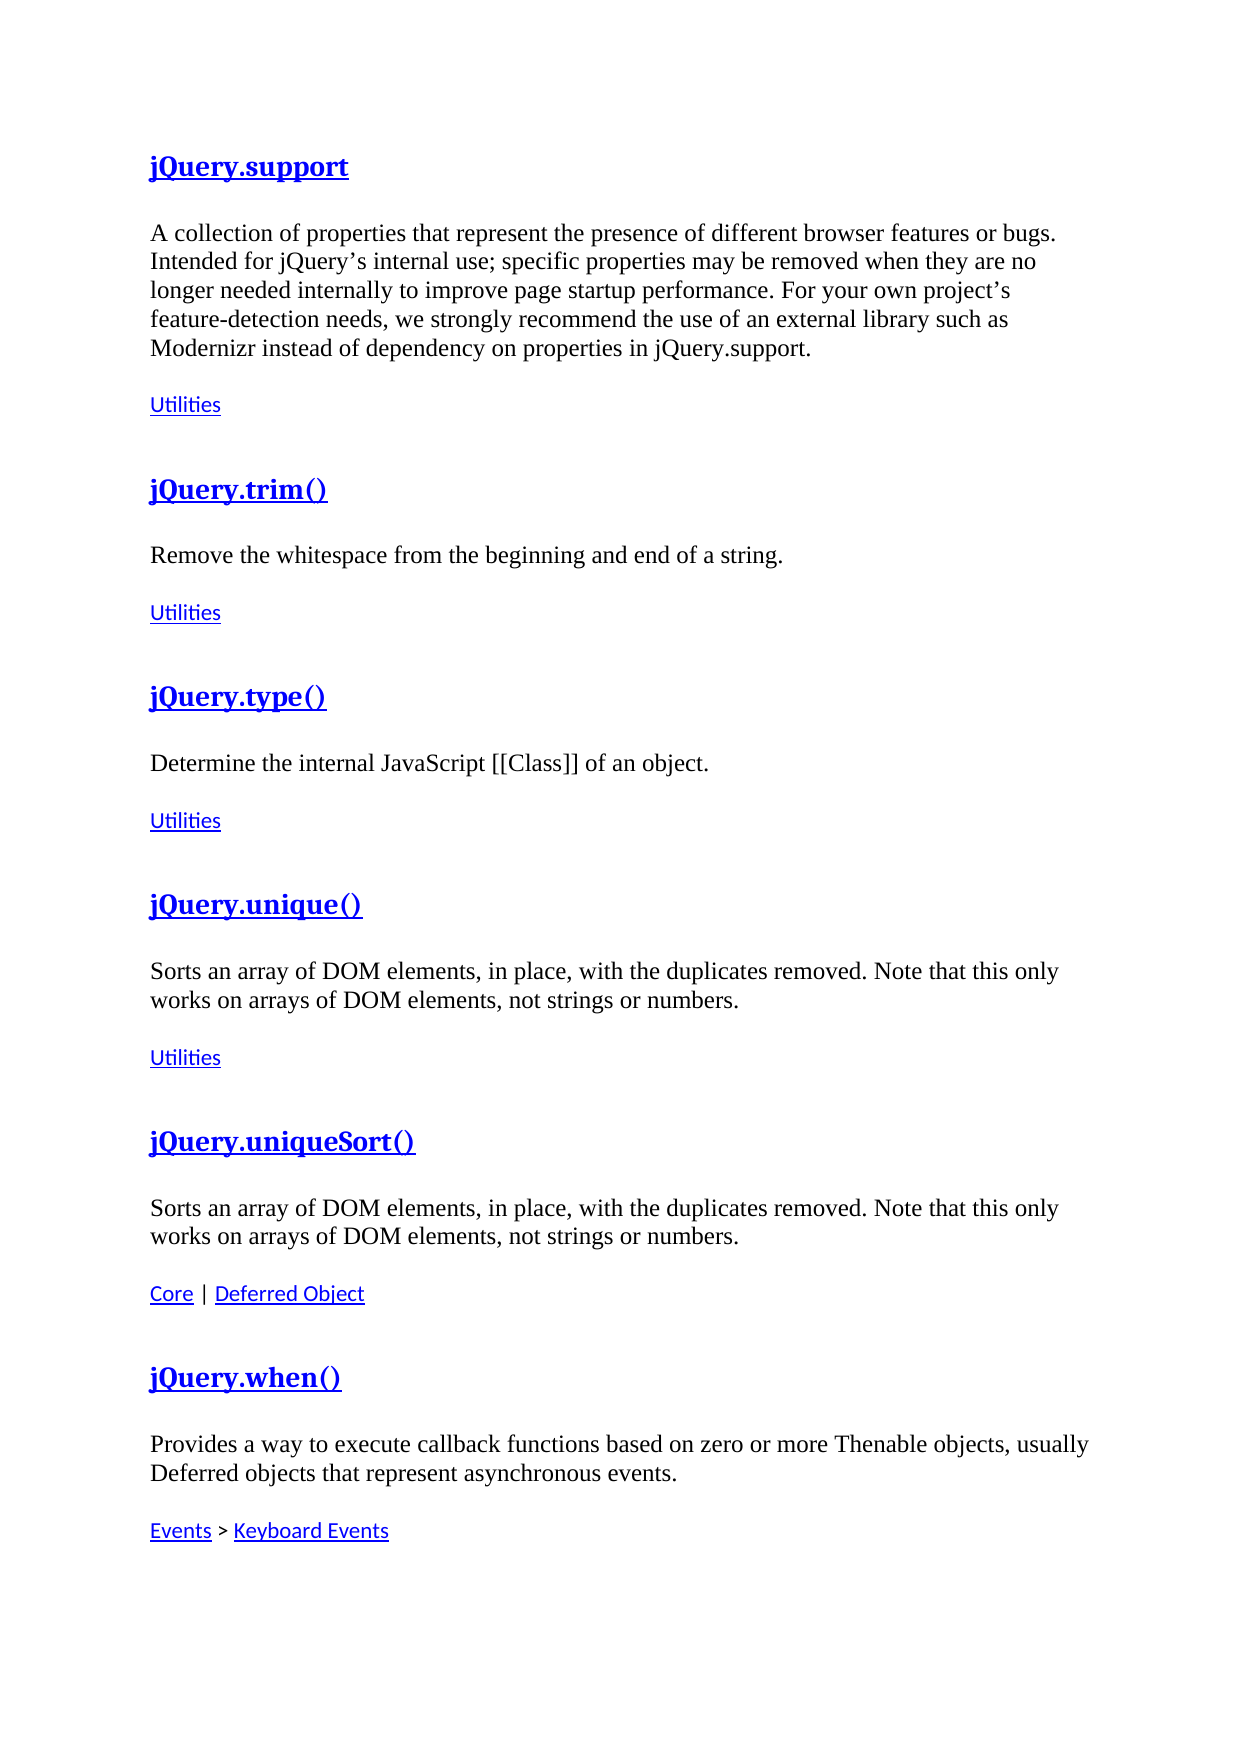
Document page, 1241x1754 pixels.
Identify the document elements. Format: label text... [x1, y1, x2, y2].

text Determine the internal JavaScript [[Class]] of an object. [150, 748, 1090, 777]
subtitle jQuery.type() [150, 681, 1090, 714]
text A collection of properties that represent the presence of different browser features or bugs. Intended for jQuery’s internal use; specific properties may be removed when they are no longer needed internally to improve page startup performance. For your own project’s feature-detection needs, we strongly recommend the use of an external library such as Modernizr instead of dependency on properties in jQuery.support. [150, 218, 1090, 361]
text Utilities [150, 391, 1090, 419]
text Remove the whitespace from the beginning and end of a string. [150, 541, 1090, 569]
subtitle jQuery.uniqueSort() [150, 1125, 1090, 1158]
subtitle jQuery.support [150, 150, 1090, 183]
text Events > Keyboard Events [150, 1516, 1090, 1544]
text Sorts an array of DOM elements, in place, with the duplicates removed. Note that this only works on arrays of DOM elements, not strings or numbers. [150, 1193, 1090, 1250]
subtitle jQuery.when() [150, 1362, 1090, 1395]
text Provides a way to execute callback functions based on zero or more Thenable objects, usually Deferred objects that represent asynchronous events. [150, 1429, 1090, 1487]
text Utilities [150, 1043, 1090, 1071]
text Utilities [150, 598, 1090, 626]
subtitle jQuery.trim() [150, 473, 1090, 506]
text Core | Deferred Object [150, 1279, 1090, 1307]
text Sorts an array of DOM elements, in place, with the duplicates removed. Note that this only works on arrays of DOM elements, not strings or numbers. [150, 956, 1090, 1014]
text Utilities [150, 806, 1090, 834]
subtitle jQuery.unique() [150, 888, 1090, 922]
